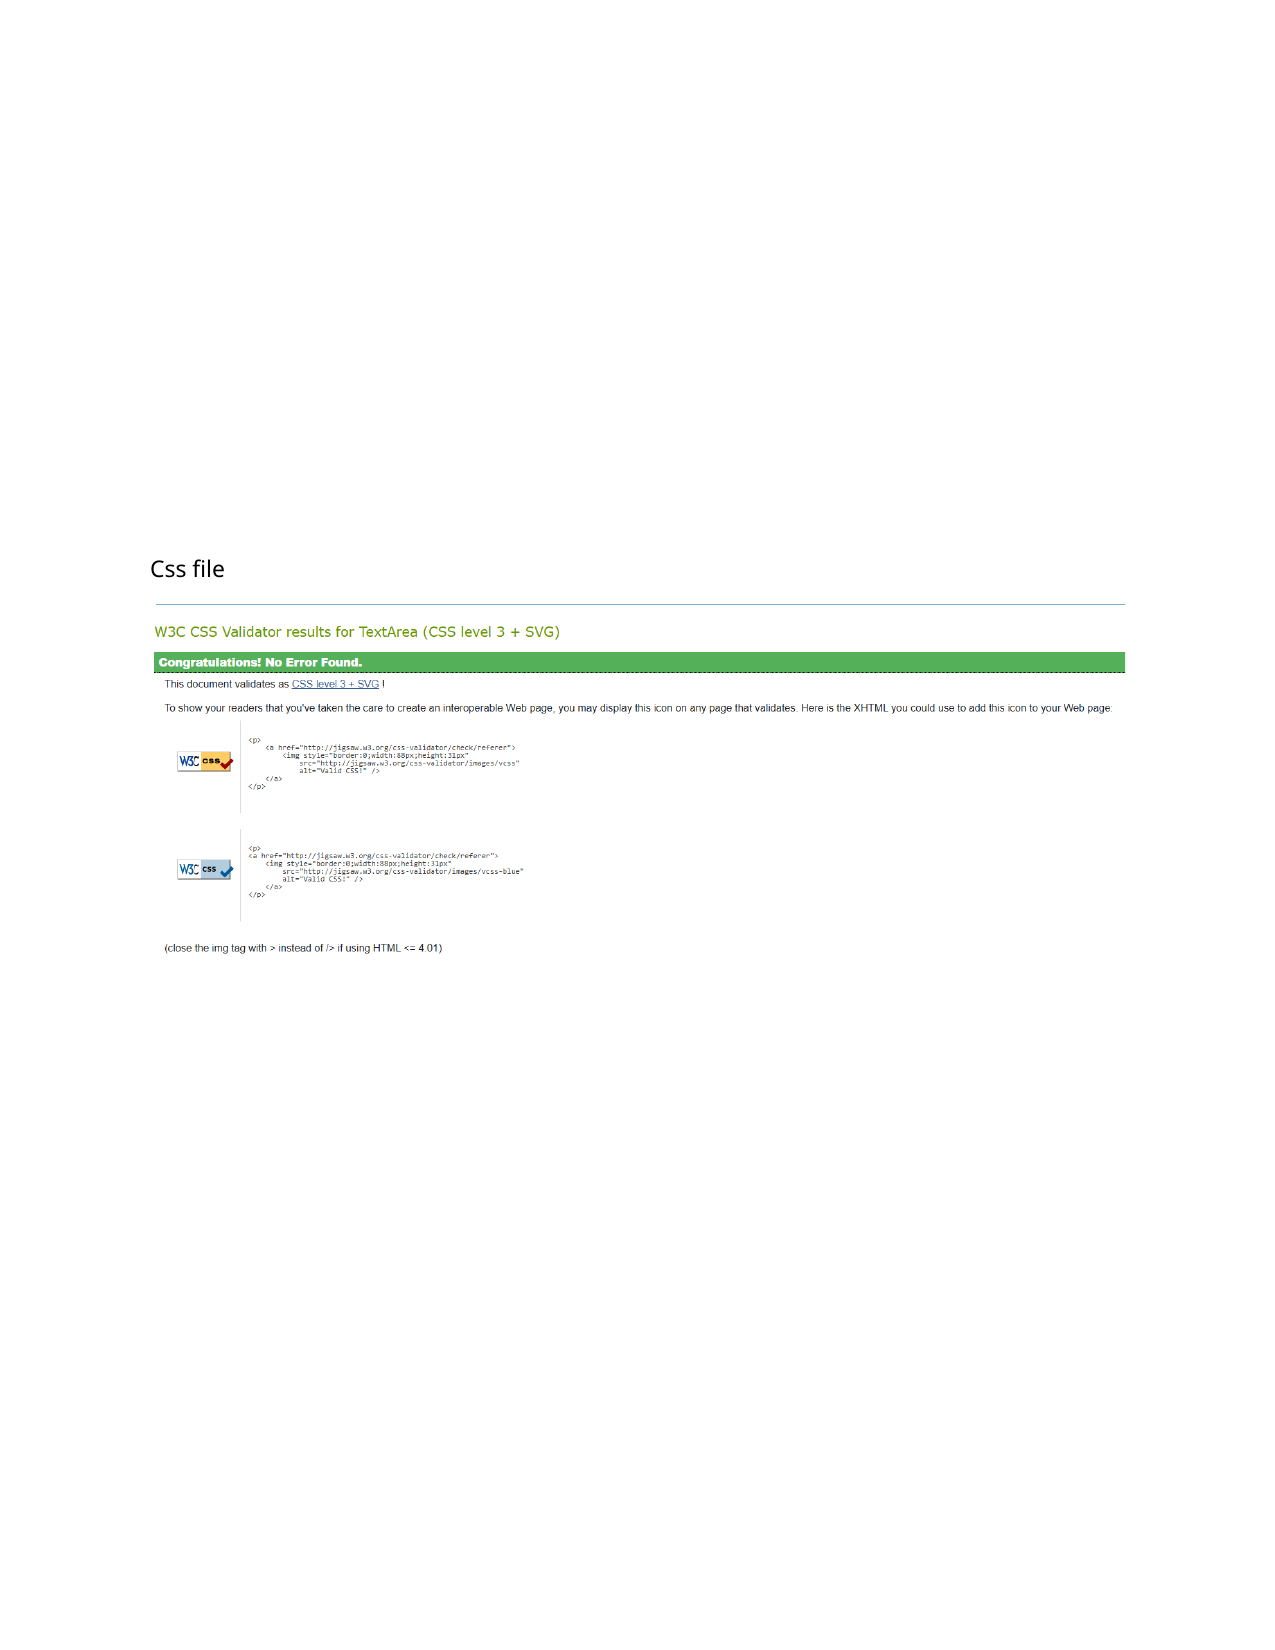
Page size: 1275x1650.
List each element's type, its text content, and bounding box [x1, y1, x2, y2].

picture [150, 603, 1125, 961]
text Css file [150, 553, 1125, 584]
